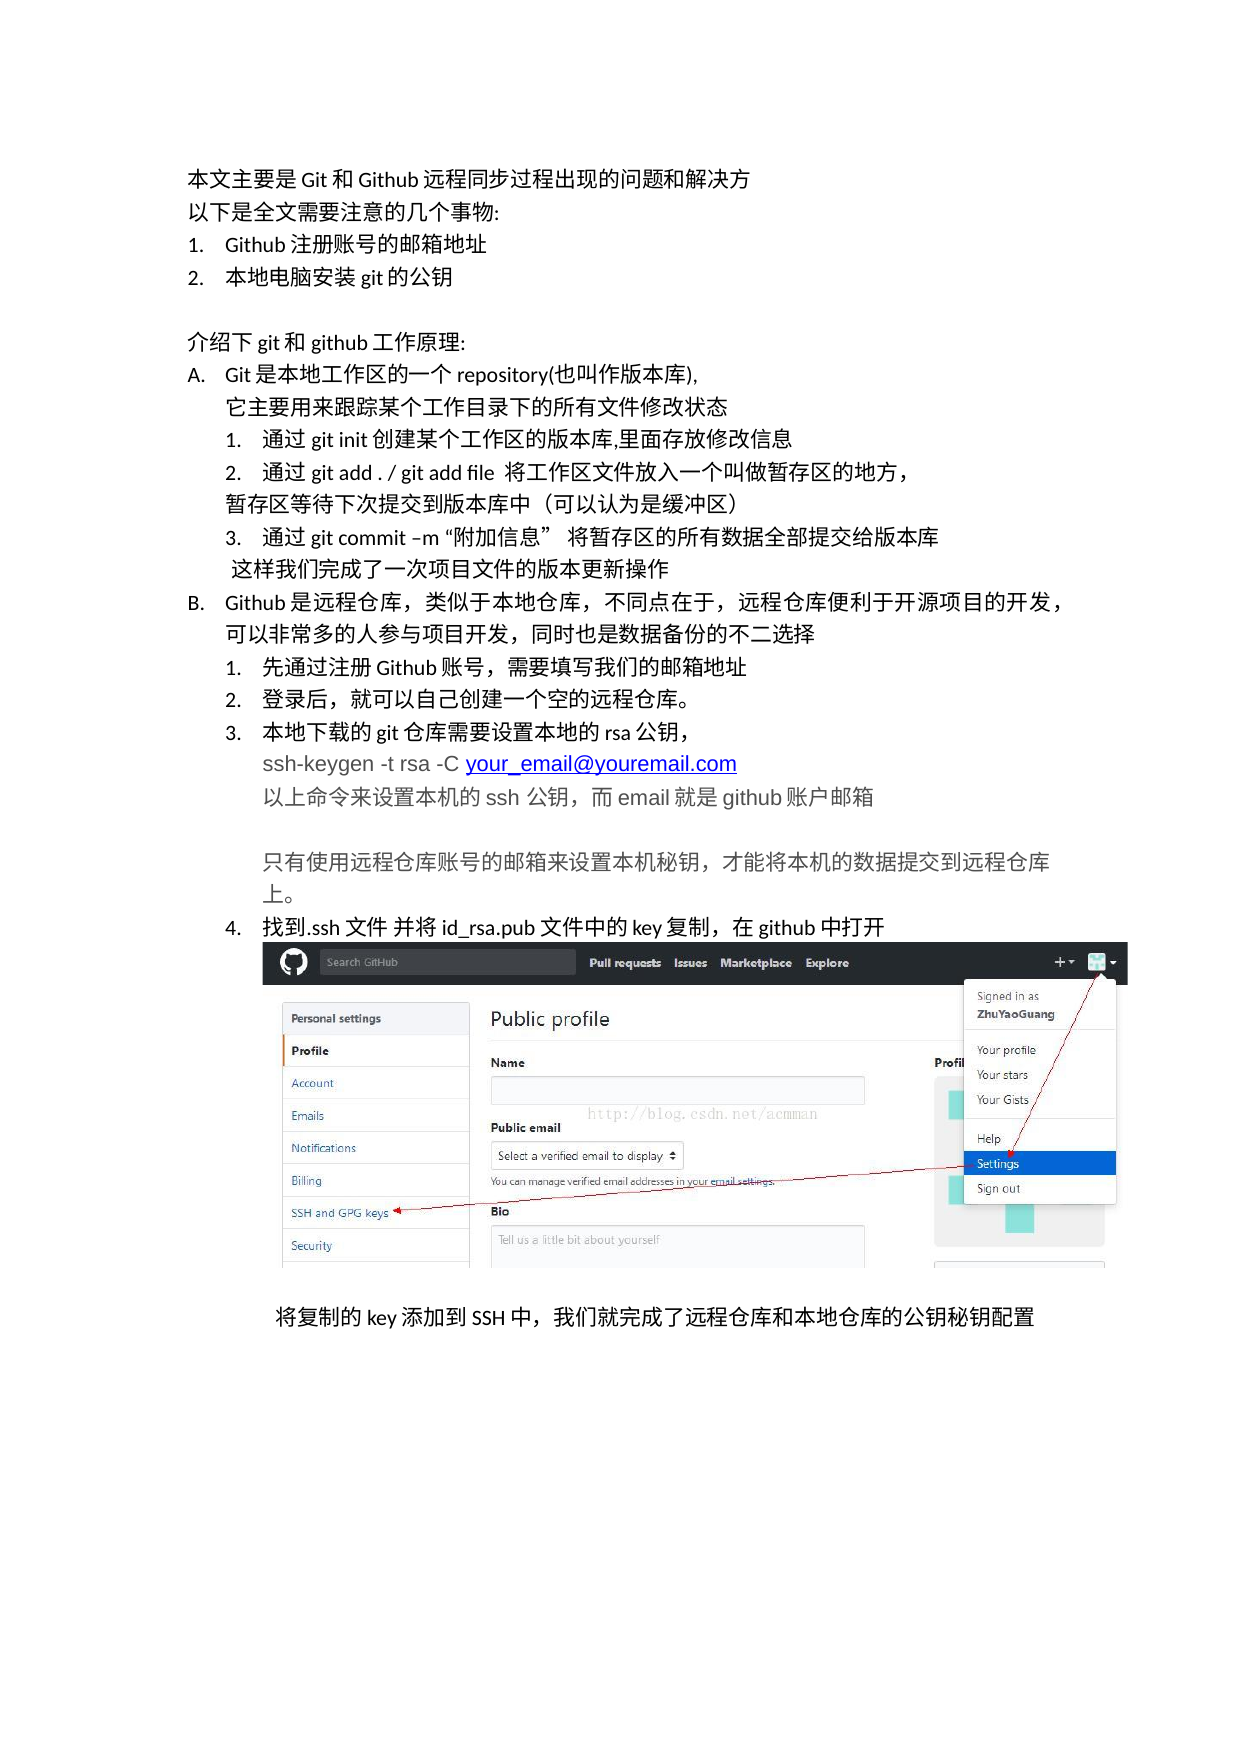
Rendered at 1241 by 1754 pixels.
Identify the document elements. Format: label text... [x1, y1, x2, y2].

text 本文主要是Git和Github远程同步过程出现的问题和解决方 [187, 162, 1053, 194]
list 找到.ssh文件 并将id_rsa.pub 文件中的key复制，在github中打开 [225, 909, 1053, 942]
text 这样我们完成了一次项目文件的版本更新操作 [187, 552, 1053, 584]
list 先通过注册Github账号，需要填写我们的邮箱地址 [225, 649, 1053, 682]
list ssh-keygen -t rsa -C your_email@youremail.com [262, 747, 1053, 779]
list 通过 git add . / git add file 将工作区文件放入一个叫做暂存区的地方， [225, 454, 1053, 487]
list 通过git commit –m “附加信息” 将暂存区的所有数据全部提交给版本库 [225, 519, 1053, 552]
list Github注册账号的邮箱地址 [187, 227, 1053, 259]
list 登录后，就可以自己创建一个空的远程仓库。 [225, 682, 1053, 714]
picture [262, 942, 1128, 1268]
list 暂存区等待下次提交到版本库中（可以认为是缓冲区） [225, 487, 1053, 519]
list 本地下载的git仓库需要设置本地的rsa公钥， [225, 714, 1053, 747]
list 本地电脑安装git的公钥 [187, 259, 1053, 292]
list 通过 git init 创建某个工作区的版本库,里面存放修改信息 [225, 422, 1053, 454]
list 将复制的key 添加到SSH中，我们就完成了远程仓库和本地仓库的公钥秘钥配置 [225, 1299, 1053, 1332]
list Github是远程仓库，类似于本地仓库，不同点在于，远程仓库便利于开源项目的开发，可以非常多的人参与项目开发，同时也是数据备份的不二选择 [187, 584, 1053, 649]
list 它主要用来跟踪某个工作目录下的所有文件修改状态 [225, 389, 1053, 422]
list 只有使用远程仓库账号的邮箱来设置本机秘钥，才能将本机的数据提交到远程仓库上。 [262, 844, 1053, 909]
list Git是本地工作区的一个repository(也叫作版本库), [187, 357, 1053, 389]
list 以上命令来设置本机的ssh 公钥，而email就是github账户邮箱 [262, 779, 1053, 812]
text 以下是全文需要注意的几个事物: [187, 194, 1053, 227]
text 介绍下git和github工作原理: [187, 324, 1053, 357]
